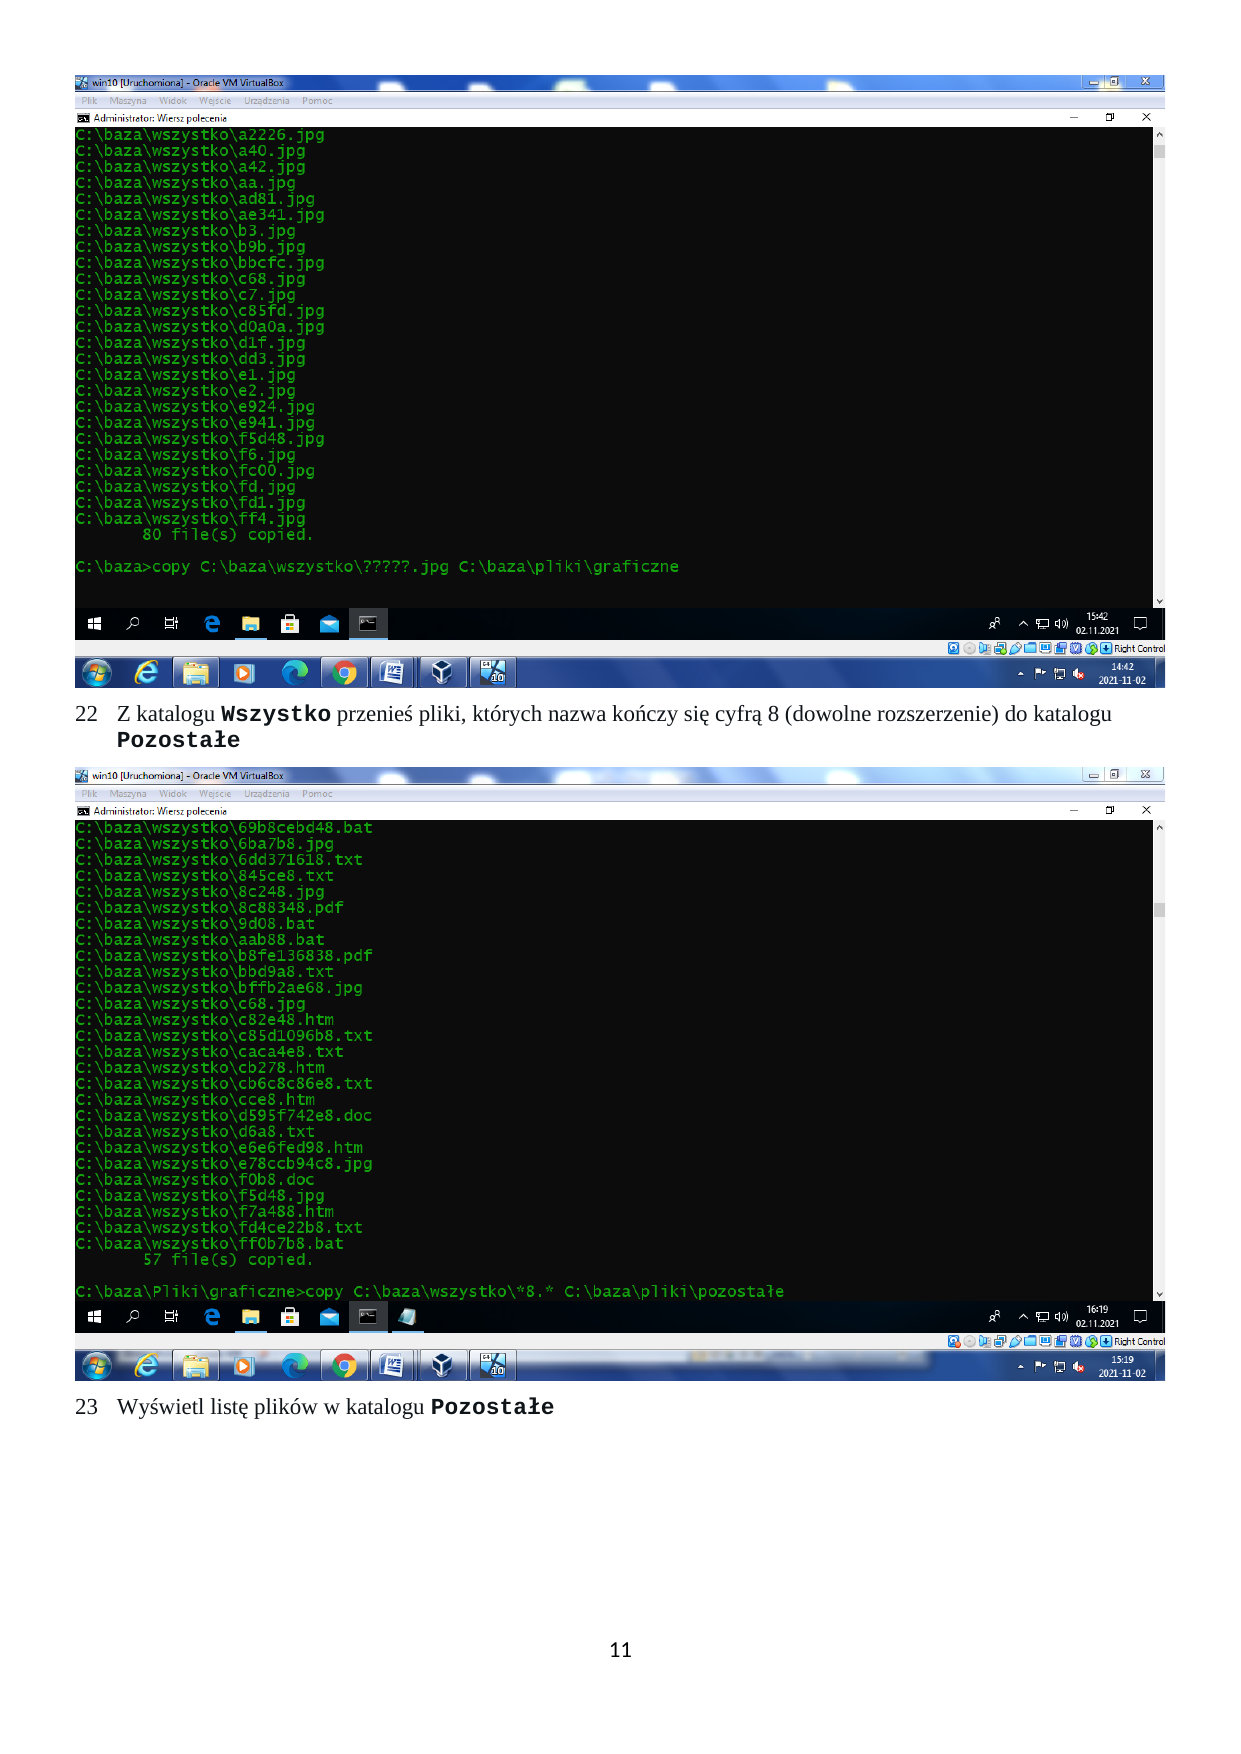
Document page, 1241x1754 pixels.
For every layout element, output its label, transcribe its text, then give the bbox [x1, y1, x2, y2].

text 22 Z katalogu Wszystko przenieś pliki, których nazwa kończy się cyfrą 8 (dowolne rozszerzenie) do katalogu Pozostałe [75, 701, 1165, 755]
picture [75, 75, 1166, 688]
picture [75, 767, 1166, 1381]
text 23 Wyświetl listę plików w katalogu Pozostałe [75, 1393, 1165, 1421]
